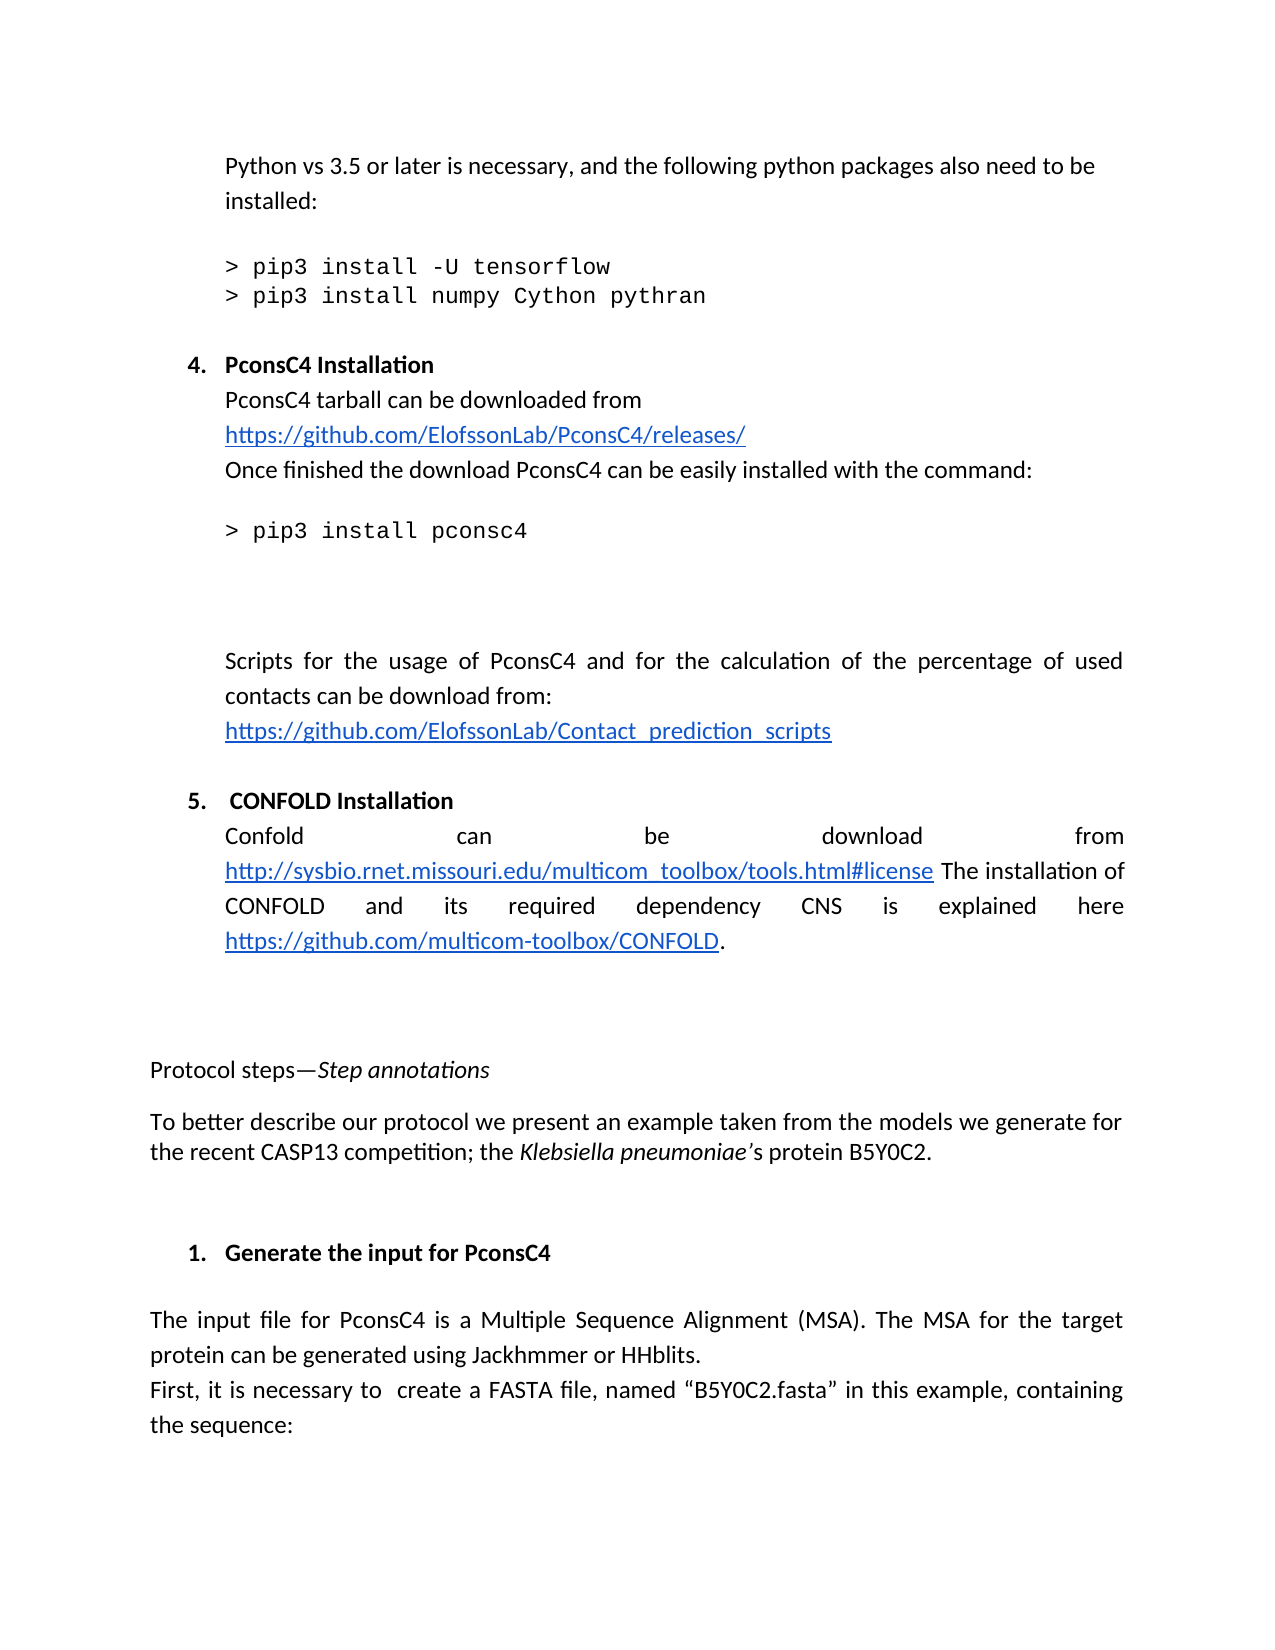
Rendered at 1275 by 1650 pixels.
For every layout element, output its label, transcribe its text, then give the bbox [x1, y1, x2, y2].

text > pip3 install numpy Cython pythran [150, 285, 1125, 311]
text Protocol steps—Step annotations [150, 1054, 1125, 1085]
text To better describe our protocol we present an example taken from the models we generate for the recent CASP13 competition; the Klebsiella pneumoniae’s protein B5Y0C2. [150, 1106, 1125, 1167]
text Python vs 3.5 or later is necessary, and the following python packages also need to be installed: [225, 150, 1125, 216]
text > pip3 install pconsc4 [225, 519, 1125, 545]
text Scripts for the usage of PconsC4 and for the calculation of the percentage of used contacts can be download from: [225, 645, 1125, 711]
text PconsC4 tarball can be downloaded from https://github.com/ElofssonLab/PconsC4/releases/ [225, 384, 1125, 450]
text 5. CONFOLD Installation [150, 785, 1125, 816]
text Once finished the download PconsC4 can be easily installed with the command: [225, 454, 1125, 515]
text > pip3 install -U tensorflow [150, 255, 1125, 281]
list PconsC4 Installation [187, 349, 1125, 380]
text https://github.com/ElofssonLab/Contact_prediction_scripts [225, 715, 1125, 746]
text The input file for PconsC4 is a Multiple Sequence Alignment (MSA). The MSA for the target protein can be generated using Jackhmmer or HHblits. [150, 1304, 1125, 1369]
list Generate the input for PconsC4 [187, 1237, 1125, 1267]
text First, it is necessary to create a FASTA file, named “B5Y0C2.fasta” in this example, containing the sequence: [150, 1374, 1125, 1439]
text Confold can be download from http://sysbio.rnet.missouri.edu/multicom_toolbox/tools.html#license The installation of CONFOLD and its required dependency CNS is explained here https://github.com/multicom-toolbox/CONFOLD. [225, 820, 1125, 956]
